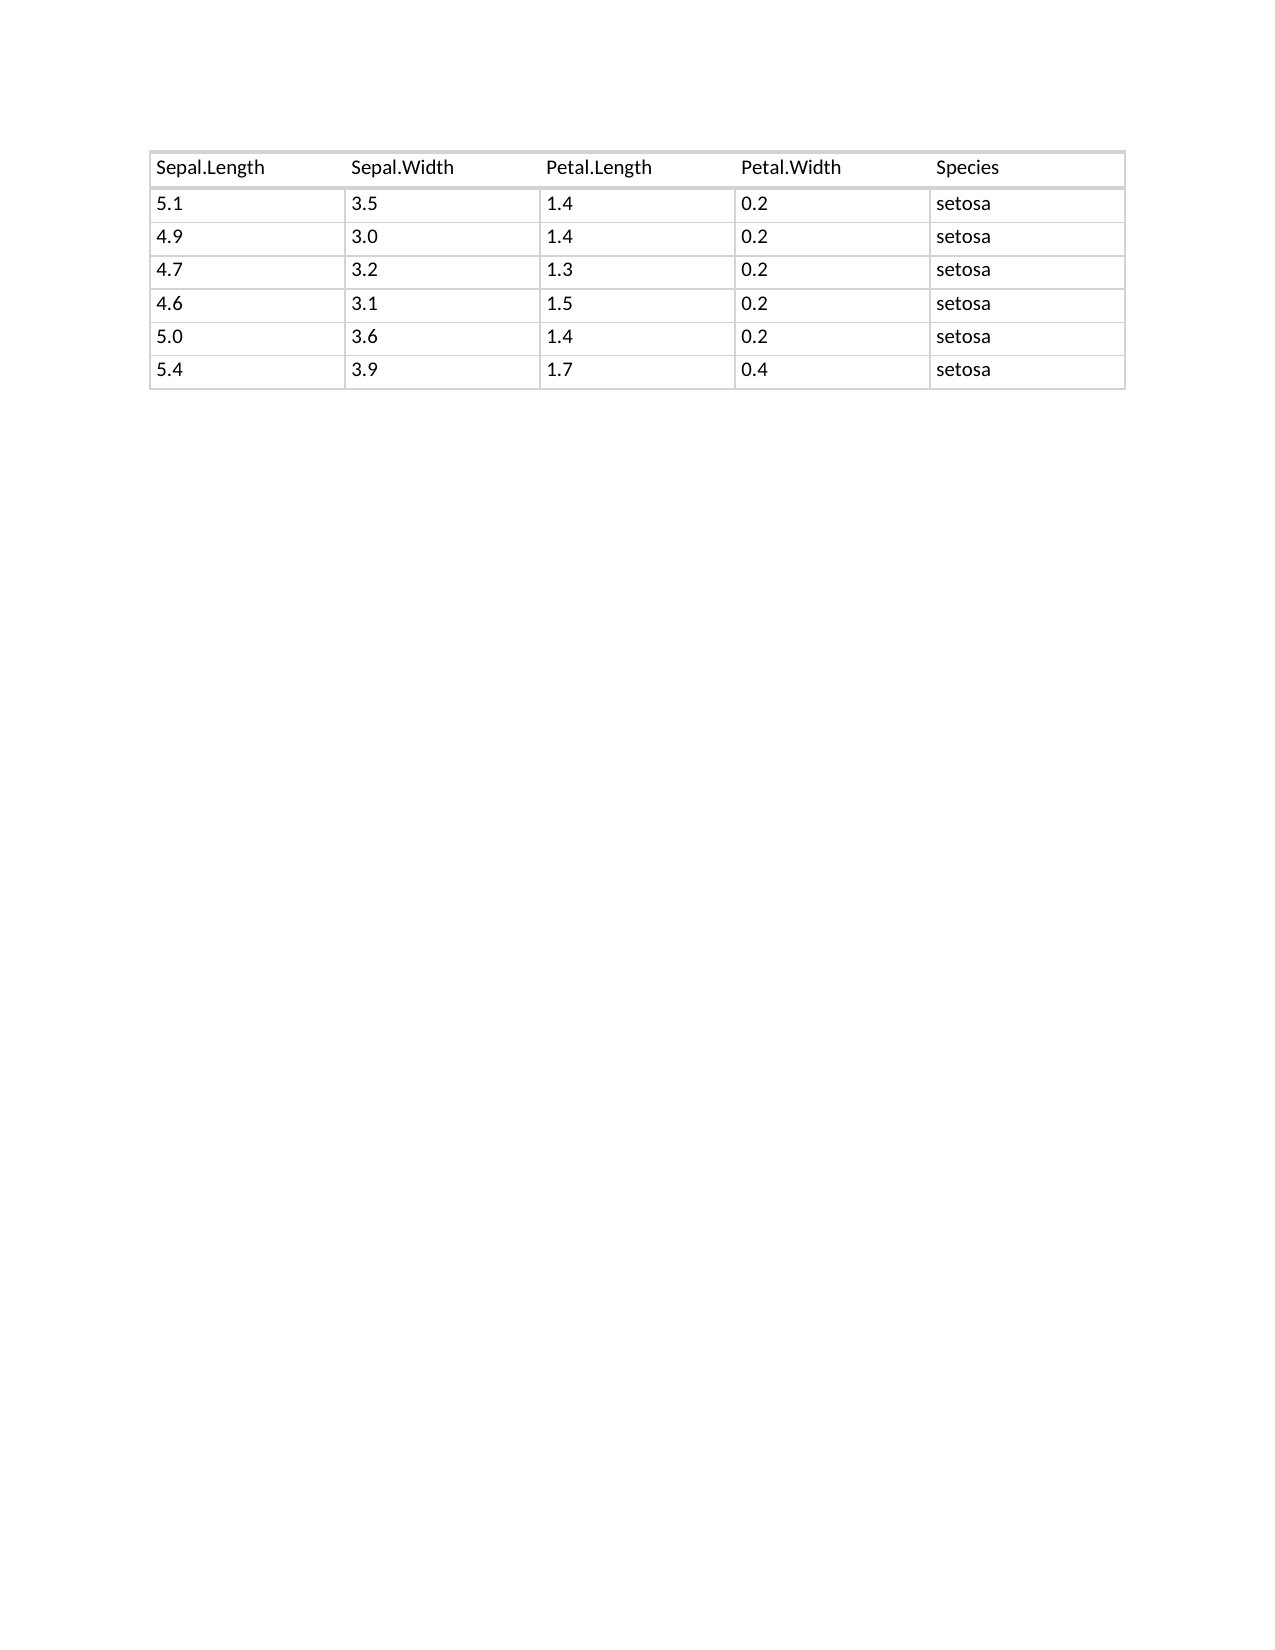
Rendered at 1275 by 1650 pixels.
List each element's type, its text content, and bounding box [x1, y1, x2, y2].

table_cell 3.0 [346, 223, 539, 255]
table_cell setosa [931, 190, 1124, 222]
table_cell 1.4 [541, 223, 734, 255]
table_cell setosa [931, 323, 1124, 354]
table_cell 4.7 [151, 257, 344, 288]
table_cell 0.4 [736, 356, 929, 388]
table_cell 1.4 [541, 190, 734, 222]
table_header Species [930, 154, 1124, 186]
table_cell setosa [931, 257, 1124, 288]
table_cell 3.1 [346, 290, 539, 321]
table_cell 0.2 [736, 323, 929, 354]
table_cell 3.6 [346, 323, 539, 354]
table_cell setosa [931, 223, 1124, 255]
table_header Sepal.Length [151, 154, 345, 186]
table_cell 5.1 [151, 190, 344, 222]
table_cell 1.7 [541, 356, 734, 388]
table_cell 3.5 [346, 190, 539, 222]
table_header Sepal.Width [345, 154, 540, 186]
table_cell 1.3 [541, 257, 734, 288]
table_cell 0.2 [736, 190, 929, 222]
table_cell 3.9 [346, 356, 539, 388]
table_header Petal.Length [540, 154, 735, 186]
table_header Petal.Width [735, 154, 930, 186]
table_cell 0.2 [736, 223, 929, 255]
table_cell 0.2 [736, 257, 929, 288]
table_cell 3.2 [346, 257, 539, 288]
table_cell 0.2 [736, 290, 929, 321]
table_cell setosa [931, 356, 1124, 388]
table_cell 4.6 [151, 290, 344, 321]
table_cell 1.5 [541, 290, 734, 321]
table_cell 1.4 [541, 323, 734, 354]
table_cell setosa [931, 290, 1124, 321]
table_cell 5.0 [151, 323, 344, 354]
table_cell 5.4 [151, 356, 344, 388]
table_cell 4.9 [151, 223, 344, 255]
